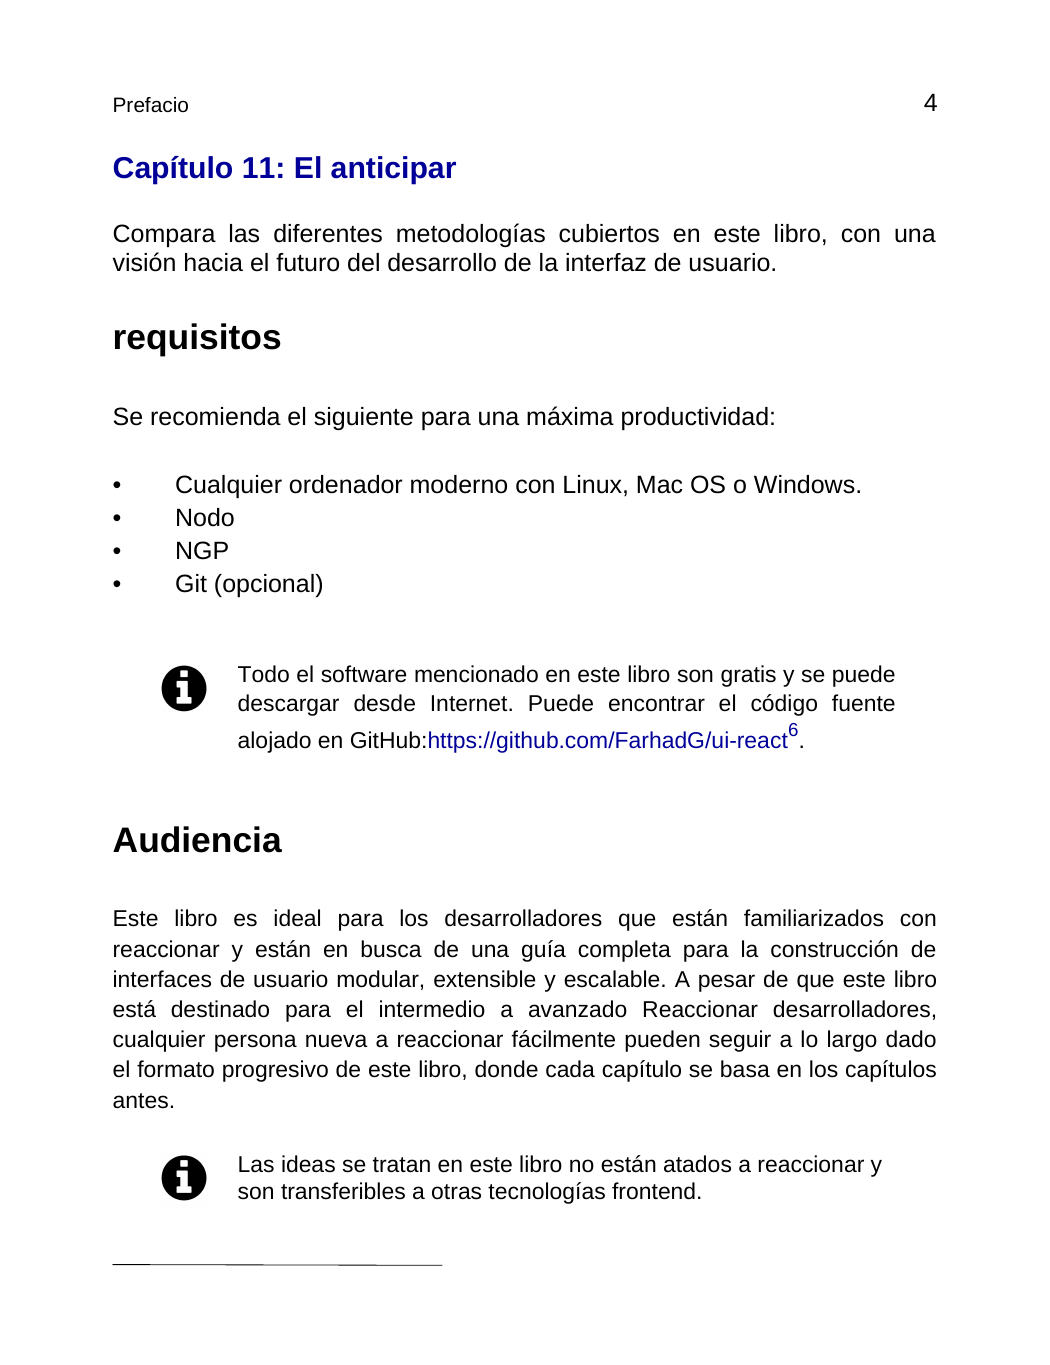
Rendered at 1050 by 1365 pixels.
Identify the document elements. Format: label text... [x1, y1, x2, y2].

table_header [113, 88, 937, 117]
text Todo el software mencionado en este libro son gratis y se puede descargar desde Internet. Puede encontrar el código fuente alojado en GitHub:https://github.com/FarhadG/ui-react6. [237, 661, 896, 756]
text Compara las diferentes metodologías cubiertos en este libro, con una visión hacia el futuro del desarrollo de la interfaz de usuario. [112, 218, 937, 277]
text Audiencia [112, 819, 937, 860]
text Este libro es ideal para los desarrolladores que están familiarizados con reaccionar y están en busca de una guía completa para la construcción de interfaces de usuario modular, extensible y escalable. A pesar de que este libro está destinado para el intermedio a avanzado Reaccionar desarrolladores, cualquier persona nueva a reaccionar fácilmente pueden seguir a lo largo dado el formato progresivo de este libro, donde cada capítulo se basa en los capítulos antes. [112, 905, 937, 1113]
text requisitos [112, 316, 937, 357]
picture [154, 659, 214, 719]
text Se recomienda el siguiente para una máxima productividad: [112, 402, 937, 431]
text Las ideas se tratan en este libro no están atados a reaccionar y son transferibles a otras tecnologías frontend. [237, 1151, 896, 1204]
picture [154, 1148, 214, 1208]
list Git (opcional) [112, 569, 937, 598]
list NGP [112, 536, 937, 565]
list Nodo [112, 503, 937, 532]
text Capítulo 11: El anticipar [112, 150, 937, 185]
list Cualquier ordenador moderno con Linux, Mac OS o Windows. [112, 470, 937, 499]
